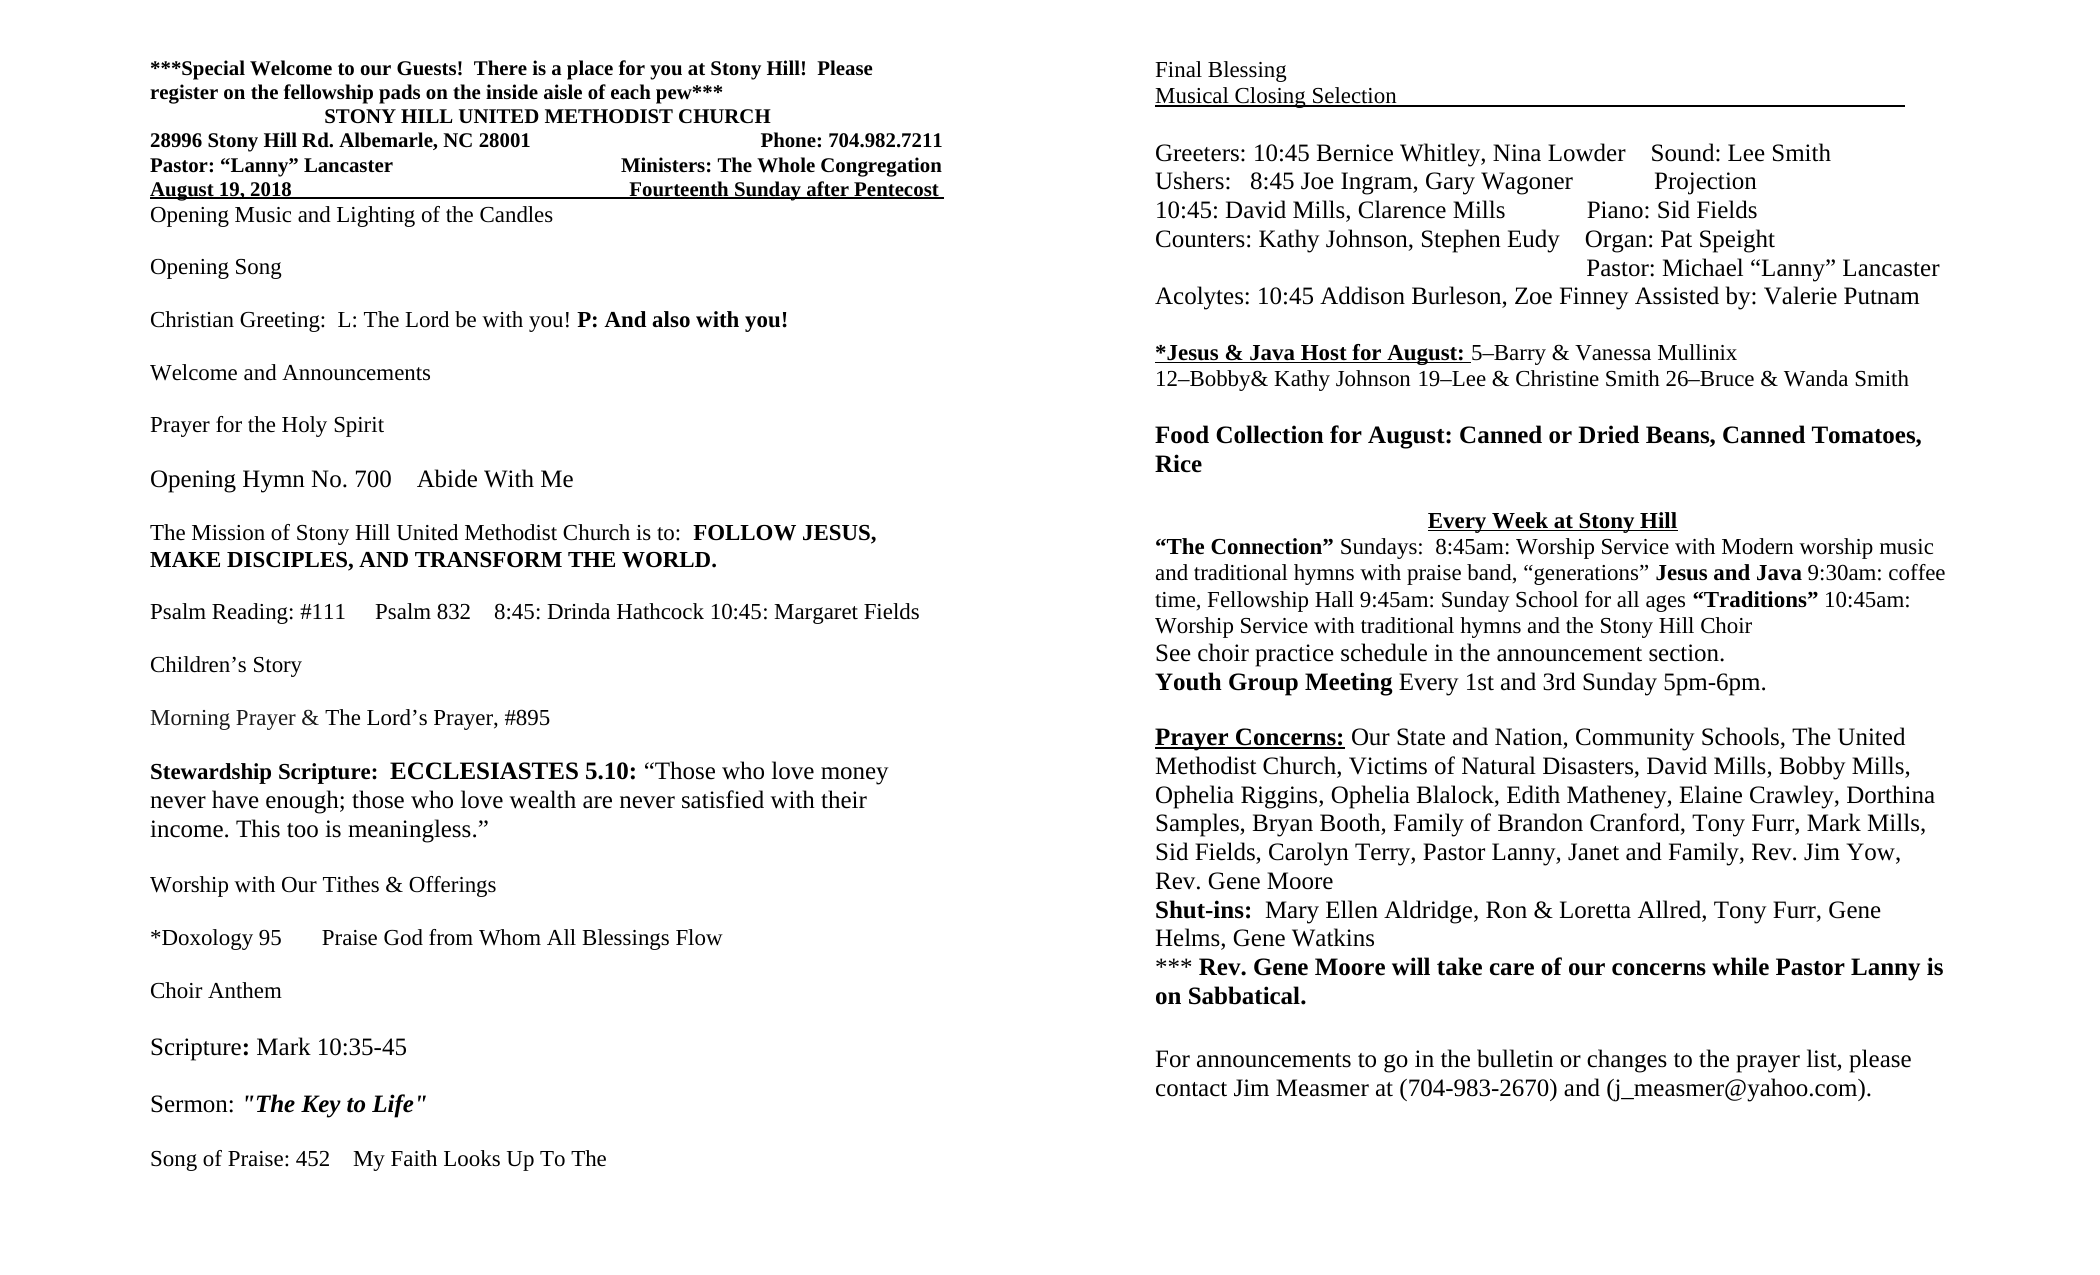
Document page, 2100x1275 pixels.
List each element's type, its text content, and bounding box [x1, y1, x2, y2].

text Stewardship Scripture: ECCLESIASTES 5.10: “Those who love money never have enough; those who love wealth are never satisfied with their income. This too is meaningless.” [150, 756, 945, 843]
text Ushers: 8:45 Joe Ingram, Gary Wagoner Projection [1155, 166, 1950, 195]
text 12–Bobby& Kathy Johnson 19–Lee & Christine Smith 26–Bruce & Wanda Smith [1155, 365, 1950, 392]
text STONY HILL UNITED METHODIST CHURCH [150, 104, 945, 128]
text Acolytes: 10:45 Addison Burleson, Zoe Finney Assisted by: Valerie Putnam [1155, 281, 1950, 310]
text August 19, 2018 Fourteenth Sunday after Pentecost [150, 177, 945, 201]
text Children’s Story [150, 651, 945, 677]
text Prayer for the Holy Spirit [150, 411, 945, 438]
text *Jesus & Java Host for August: 5–Barry & Vanessa Mullinix [1155, 339, 1950, 365]
text Opening Music and Lighting of the Candles [150, 201, 945, 227]
text Prayer Concerns: Our State and Nation, Community Schools, The United Methodist Church, Victims of Natural Disasters, David Mills, Bobby Mills, Ophelia Riggins, Ophelia Blalock, Edith Matheney, Elaine Crawley, Dorthina Samples, Bryan Booth, Family of Brandon Cranford, Tony Furr, Mark Mills, Sid Fields, Carolyn Terry, Pastor Lanny, Janet and Family, Rev. Jim Yow, Rev. Gene Moore [1155, 722, 1950, 895]
text Pastor: Michael “Lanny” Lancaster [1155, 253, 1950, 281]
text Choir Anthem [150, 977, 945, 1003]
text For announcements to go in the bulletin or changes to the prayer list, please contact Jim Measmer at (704-983-2670) and (j_measmer@yahoo.com). [1155, 1044, 1950, 1101]
text 28996 Stony Hill Rd. Albemarle, NC 28001 Phone: 704.982.7211 [150, 128, 945, 152]
text Counters: Kathy Johnson, Stephen Eudy Organ: Pat Speight [1155, 224, 1950, 253]
text “The Connection” Sundays: 8:45am: Worship Service with Modern worship music and traditional hymns with praise band, “generations” Jesus and Java 9:30am: coffee time, Fellowship Hall 9:45am: Sunday School for all ages “Traditions” 10:45am: Worship Service with traditional hymns and the Stony Hill Choir [1155, 533, 1950, 638]
text Opening Song [150, 253, 945, 280]
text *** Rev. Gene Moore will take care of our concerns while Pastor Lanny is on Sabbatical. [1155, 952, 1950, 1010]
text The Mission of Stony Hill United Methodist Church is to: FOLLOW JESUS, MAKE DISCIPLES, AND TRANSFORM THE WORLD. [150, 519, 945, 572]
text *Doxology 95 Praise God from Whom All Blessings Flow [150, 924, 945, 951]
text Shut-ins: Mary Ellen Aldridge, Ron & Loretta Allred, Tony Furr, Gene Helms, Gene Watkins [1155, 895, 1950, 952]
text Welcome and Announcements [150, 359, 945, 385]
text Greeters: 10:45 Bernice Whitley, Nina Lowder Sound: Lee Smith [1155, 138, 1950, 166]
text Worship with Our Tithes & Offerings [150, 871, 945, 898]
text Pastor: “Lanny” Lancaster Ministers: The Whole Congregation [150, 152, 945, 177]
text ***Special Welcome to our Guests! There is a place for you at Stony Hill! Please register on the fellowship pads on the inside aisle of each pew*** [150, 56, 945, 104]
text Song of Praise: 452 My Faith Looks Up To The [150, 1144, 945, 1171]
text Morning Prayer & The Lord’s Prayer, #895 [150, 704, 945, 730]
text Every Week at Stony Hill [1155, 507, 1950, 533]
text Christian Greeting: L: The Lord be with you! P: And also with you! [150, 306, 945, 332]
text Food Collection for August: Canned or Dried Beans, Canned Tomatoes, Rice [1155, 420, 1950, 478]
text Opening Hymn No. 700 Abide With Me [150, 464, 945, 493]
text 10:45: David Mills, Clarence Mills Piano: Sid Fields [1155, 195, 1950, 224]
text Psalm Reading: #111 Psalm 832 8:45: Drinda Hathcock 10:45: Margaret Fields [150, 598, 945, 625]
text Youth Group Meeting Every 1st and 3rd Sunday 5pm-6pm. [1155, 667, 1950, 696]
text See choir practice schedule in the announcement section. [1155, 638, 1950, 667]
text Scripture: Mark 10:35-45 [150, 1032, 945, 1061]
text Musical Closing Selection [1155, 83, 1950, 109]
text Sermon: "The Key to Life" [150, 1089, 945, 1118]
text Final Blessing [1155, 56, 1950, 83]
